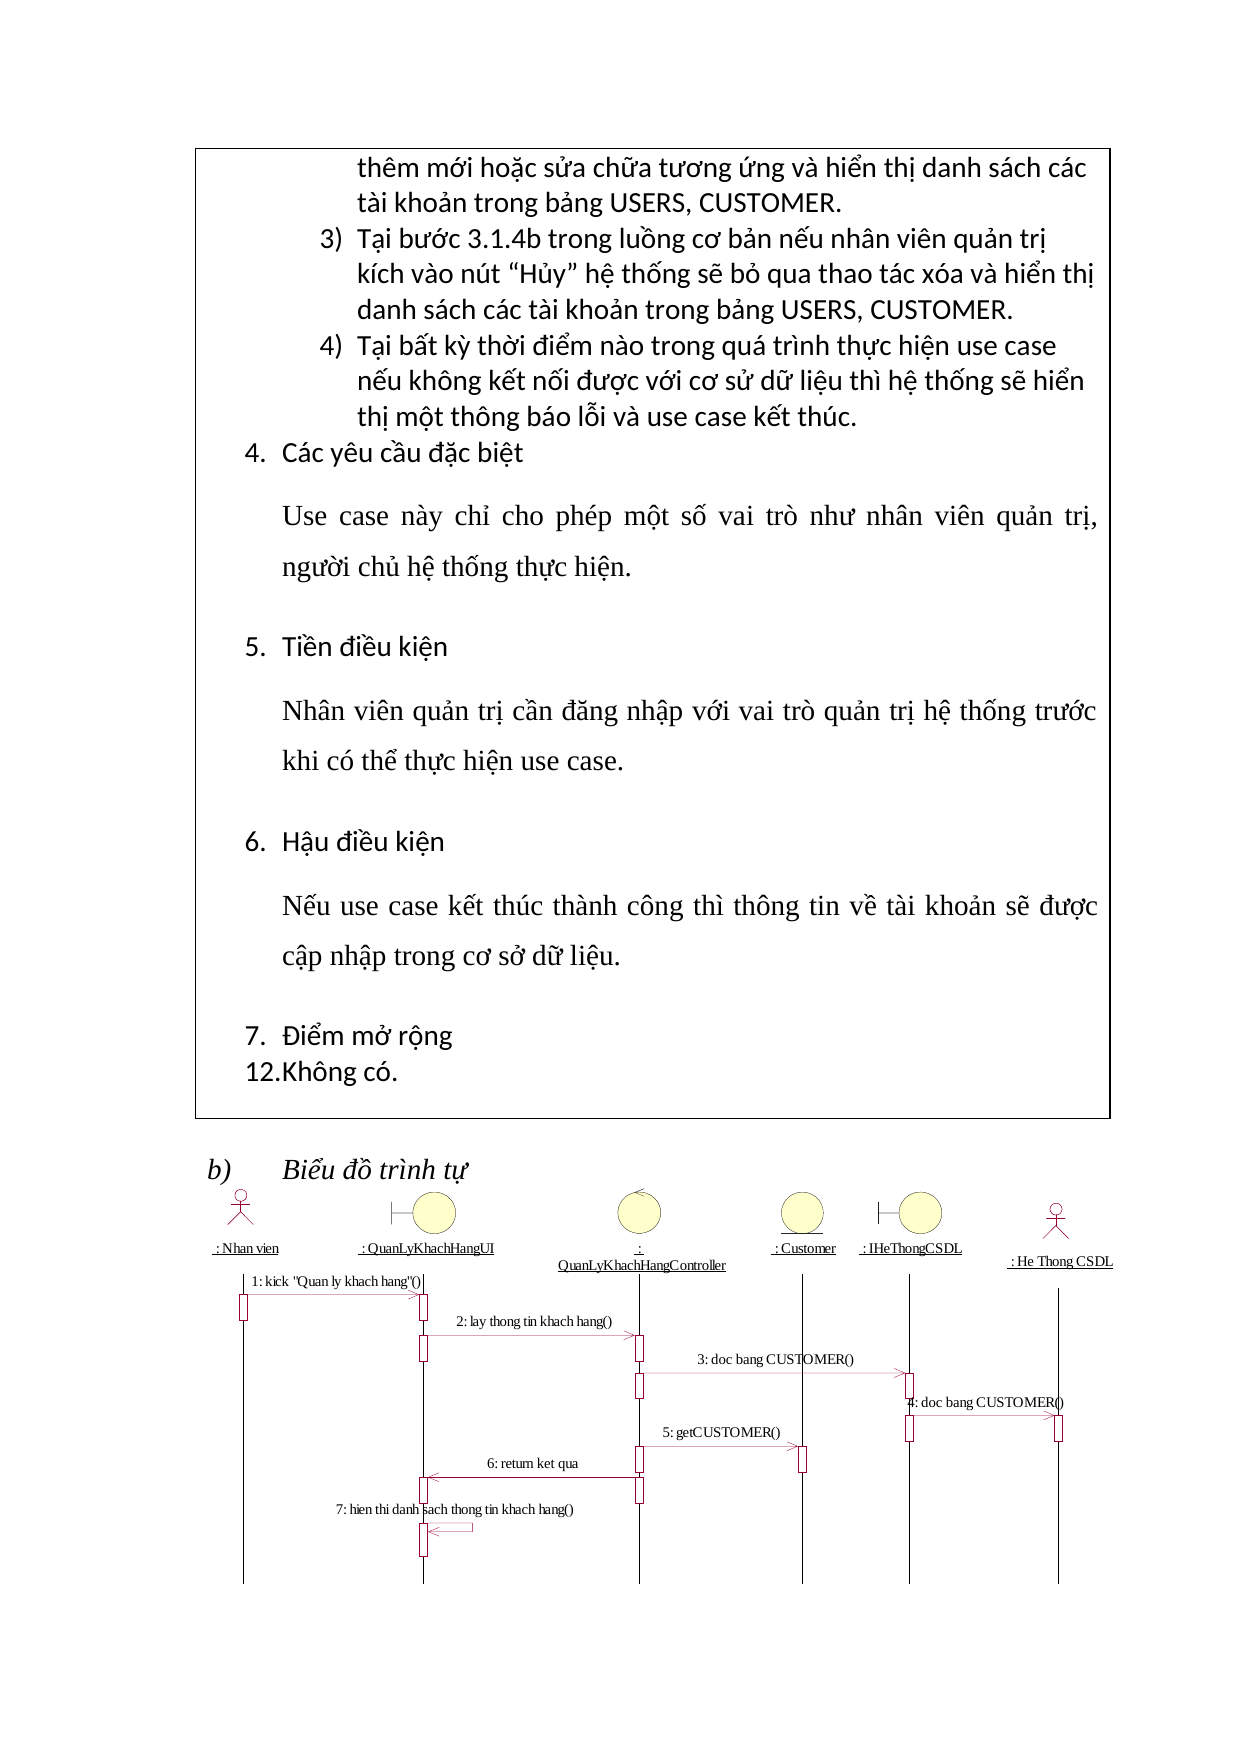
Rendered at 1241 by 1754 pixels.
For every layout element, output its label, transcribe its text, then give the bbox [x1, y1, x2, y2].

text b) Biểu đồ trình tự [207, 1152, 1122, 1186]
